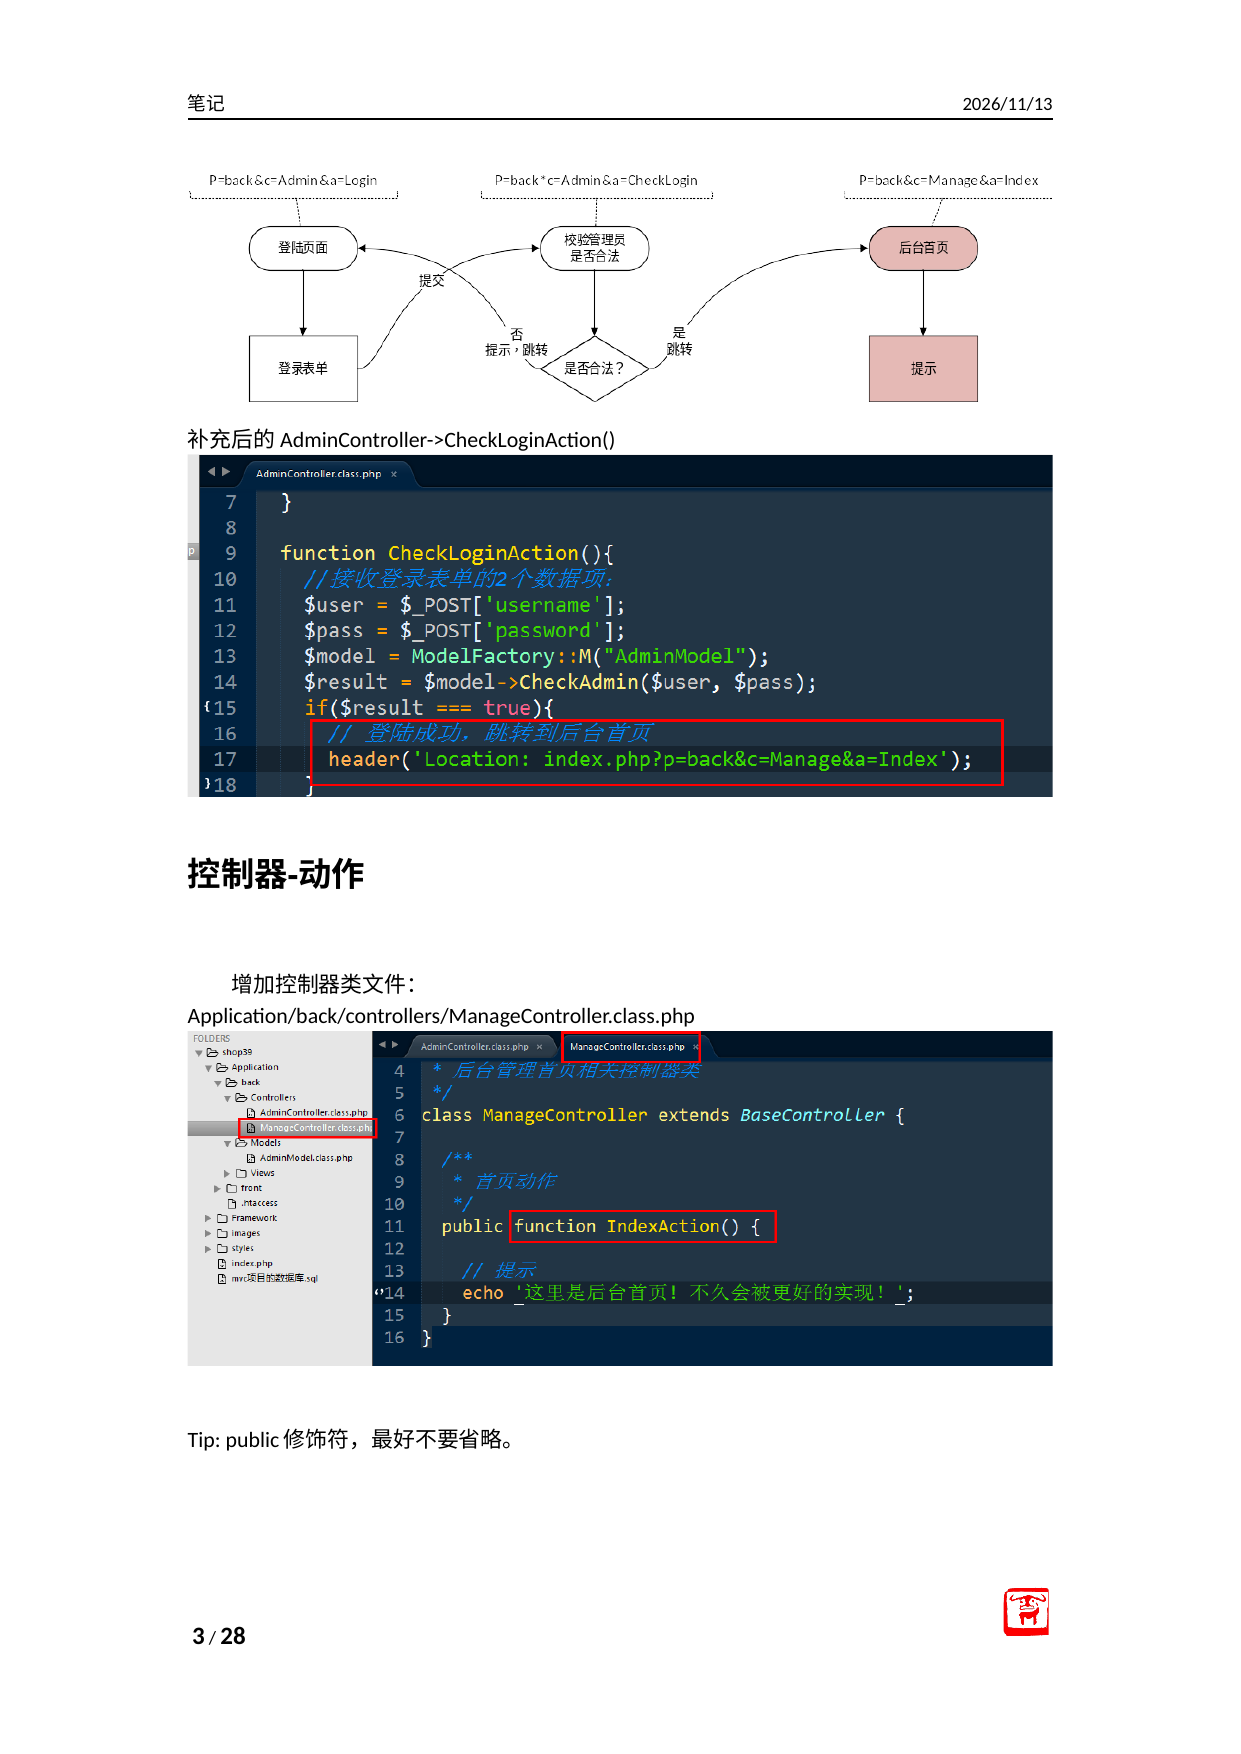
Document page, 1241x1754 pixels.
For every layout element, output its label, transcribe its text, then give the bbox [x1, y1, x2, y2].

subtitle 控制器-动作 [187, 839, 1053, 904]
text 增加控制器类文件： [187, 966, 1053, 999]
picture [187, 454, 1053, 797]
text 补充后的 AdminController->CheckLoginAction() [187, 422, 1053, 454]
picture [187, 1031, 1053, 1366]
text Tip: public修饰符，最好不要省略。 [187, 1421, 1053, 1454]
text Application/back/controllers/ManageController.class.php [187, 999, 1053, 1031]
picture [1001, 1586, 1048, 1633]
